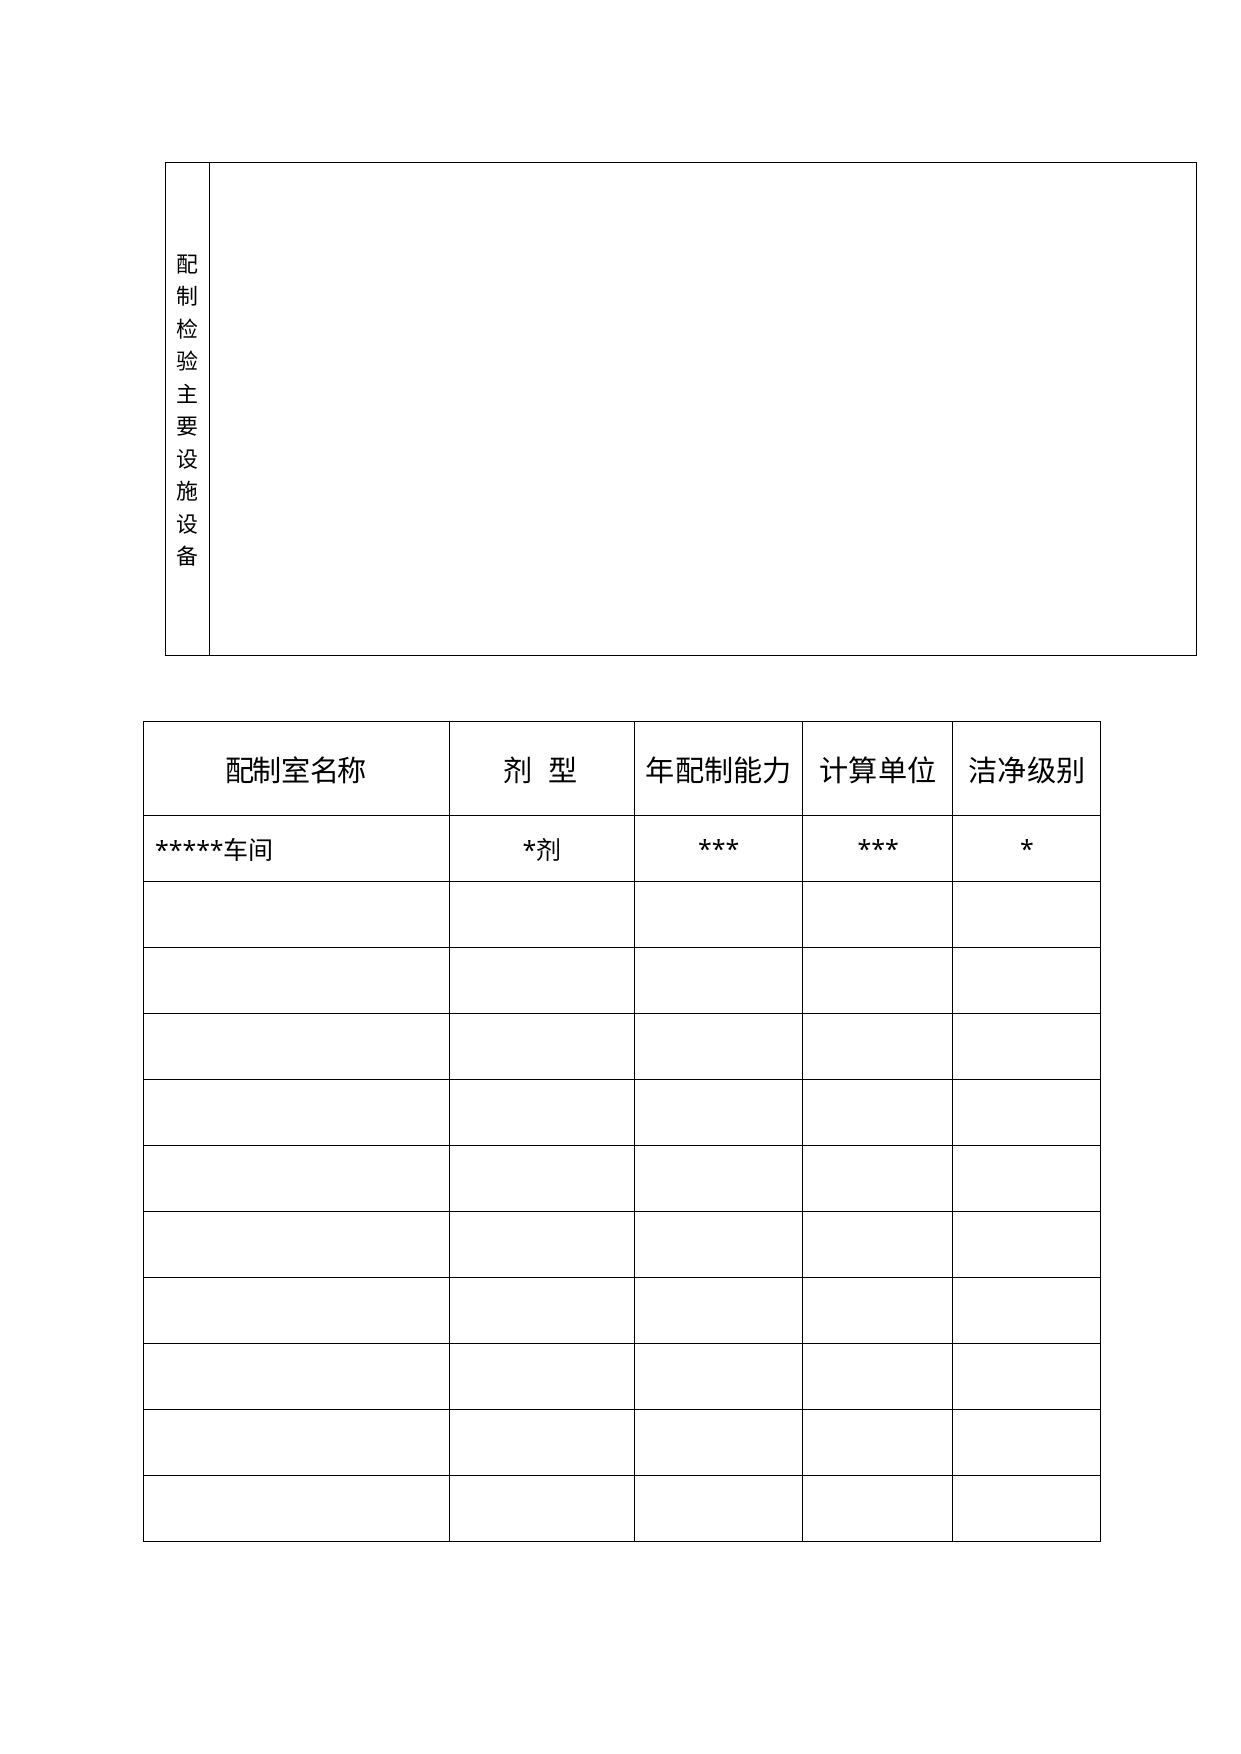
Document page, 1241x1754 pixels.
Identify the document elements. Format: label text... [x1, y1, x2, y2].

table_cell [803, 1344, 952, 1409]
table_cell *** [635, 816, 802, 881]
table_cell [144, 1410, 449, 1475]
table_cell [144, 1080, 449, 1145]
table_cell [953, 1146, 1100, 1211]
table_cell *剂 [450, 816, 634, 881]
table_cell [803, 1410, 952, 1475]
table_cell [144, 1014, 449, 1079]
table_cell [803, 948, 952, 1013]
table_cell [144, 948, 449, 1013]
table_cell [635, 882, 802, 947]
table_cell [953, 948, 1100, 1013]
table_cell [803, 1080, 952, 1145]
table_cell [450, 1344, 634, 1409]
table_cell [450, 1278, 634, 1343]
table_cell [450, 1080, 634, 1145]
table_cell [635, 1212, 802, 1277]
table_cell [144, 882, 449, 947]
table_cell *****车间 [144, 816, 449, 881]
table_header 剂 型 [450, 722, 634, 815]
table_cell [635, 948, 802, 1013]
table_cell [450, 1212, 634, 1277]
table_cell [953, 1344, 1100, 1409]
table_cell [953, 1212, 1100, 1277]
table_cell * [953, 816, 1100, 881]
table_cell [144, 1212, 449, 1277]
table_cell [953, 882, 1100, 947]
table_cell [635, 1014, 802, 1079]
table_cell [635, 1476, 802, 1541]
table_cell [953, 1080, 1100, 1145]
table_cell [803, 1212, 952, 1277]
table_cell [144, 1344, 449, 1409]
table_cell [953, 1014, 1100, 1079]
table_cell [635, 1146, 802, 1211]
table_cell [953, 1410, 1100, 1475]
table_header 年配制能力 [635, 722, 802, 815]
table_cell [450, 948, 634, 1013]
table_cell [144, 1146, 449, 1211]
table_header 洁净级别 [953, 722, 1100, 815]
table_cell [803, 1278, 952, 1343]
table_cell [210, 163, 1196, 655]
table_cell [803, 1014, 952, 1079]
table_cell [953, 1476, 1100, 1541]
table_cell [450, 1146, 634, 1211]
table_cell [635, 1278, 802, 1343]
table_cell [635, 1080, 802, 1145]
table_cell [144, 1476, 449, 1541]
table_header 配制室名称 [144, 722, 449, 815]
table_cell [450, 1014, 634, 1079]
table_cell [803, 882, 952, 947]
table_cell [144, 1278, 449, 1343]
table_cell [450, 882, 634, 947]
table_cell [450, 1410, 634, 1475]
table_cell [450, 1476, 634, 1541]
table_cell [803, 1146, 952, 1211]
table_cell [803, 1476, 952, 1541]
table_cell [635, 1344, 802, 1409]
table_header 计算单位 [803, 722, 952, 815]
table_cell [953, 1278, 1100, 1343]
table_cell [635, 1410, 802, 1475]
table_cell *** [803, 816, 952, 881]
table_cell 配 制 检验 主要设施设备 [166, 163, 209, 655]
